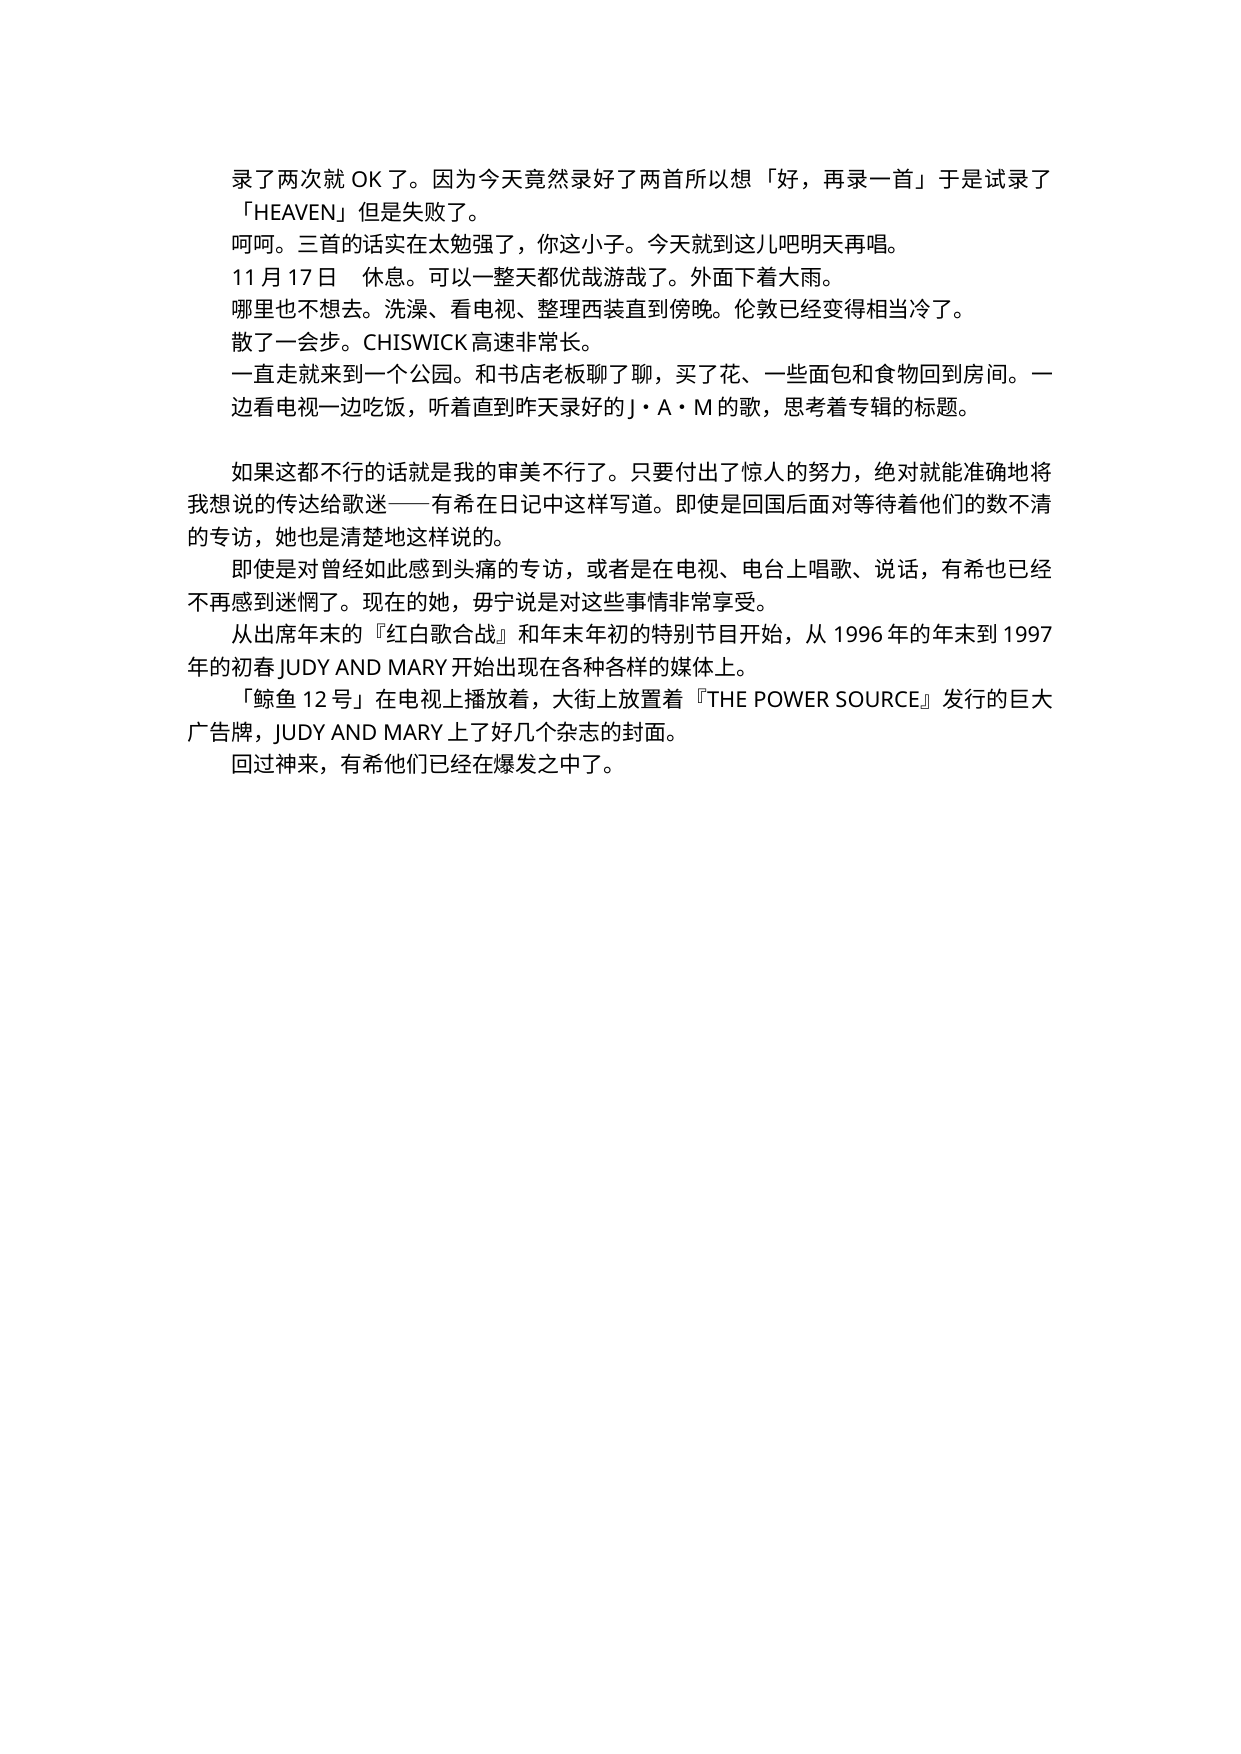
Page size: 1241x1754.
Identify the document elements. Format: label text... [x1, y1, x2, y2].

text 如果这都不行的话就是我的审美不行了。只要付出了惊人的努力，绝对就能准确地将我想说的传达给歌迷——有希在日记中这样写道。即使是回国后面对等待着他们的数不清的专访，她也是清楚地这样说的。 [187, 454, 1053, 552]
text 一直走就来到一个公园。和书店老板聊了聊，买了花、一些面包和食物回到房间。一边看电视一边吃饭，听着直到昨天录好的J・A・M的歌，思考着专辑的标题。 [231, 357, 1053, 422]
text 即使是对曾经如此感到头痛的专访，或者是在电视、电台上唱歌、说话，有希也已经不再感到迷惘了。现在的她，毋宁说是对这些事情非常享受。 [187, 552, 1053, 617]
text 呵呵。三首的话实在太勉强了，你这小子。今天就到这儿吧明天再唱。 [231, 227, 1053, 259]
text 哪里也不想去。洗澡、看电视、整理西装直到傍晚。伦敦已经变得相当冷了。 [231, 292, 1053, 324]
text 回过神来，有希他们已经在爆发之中了。 [187, 747, 1053, 779]
text 从出席年末的『红白歌合战』和年末年初的特别节目开始，从1996年的年末到1997年的初春JUDY AND MARY开始出现在各种各样的媒体上。 [187, 617, 1053, 682]
text 11月17日 休息。可以一整天都优哉游哉了。外面下着大雨。 [231, 259, 1053, 292]
text 录了两次就OK了。因为今天竟然录好了两首所以想「好，再录一首」于是试录了「HEAVEN」但是失败了。 [231, 162, 1053, 227]
text 「鲸鱼12号」在电视上播放着，大街上放置着『THE POWER SOURCE』发行的巨大广告牌，JUDY AND MARY上了好几个杂志的封面。 [187, 682, 1053, 747]
text 散了一会步。CHISWICK高速非常长。 [231, 324, 1053, 357]
